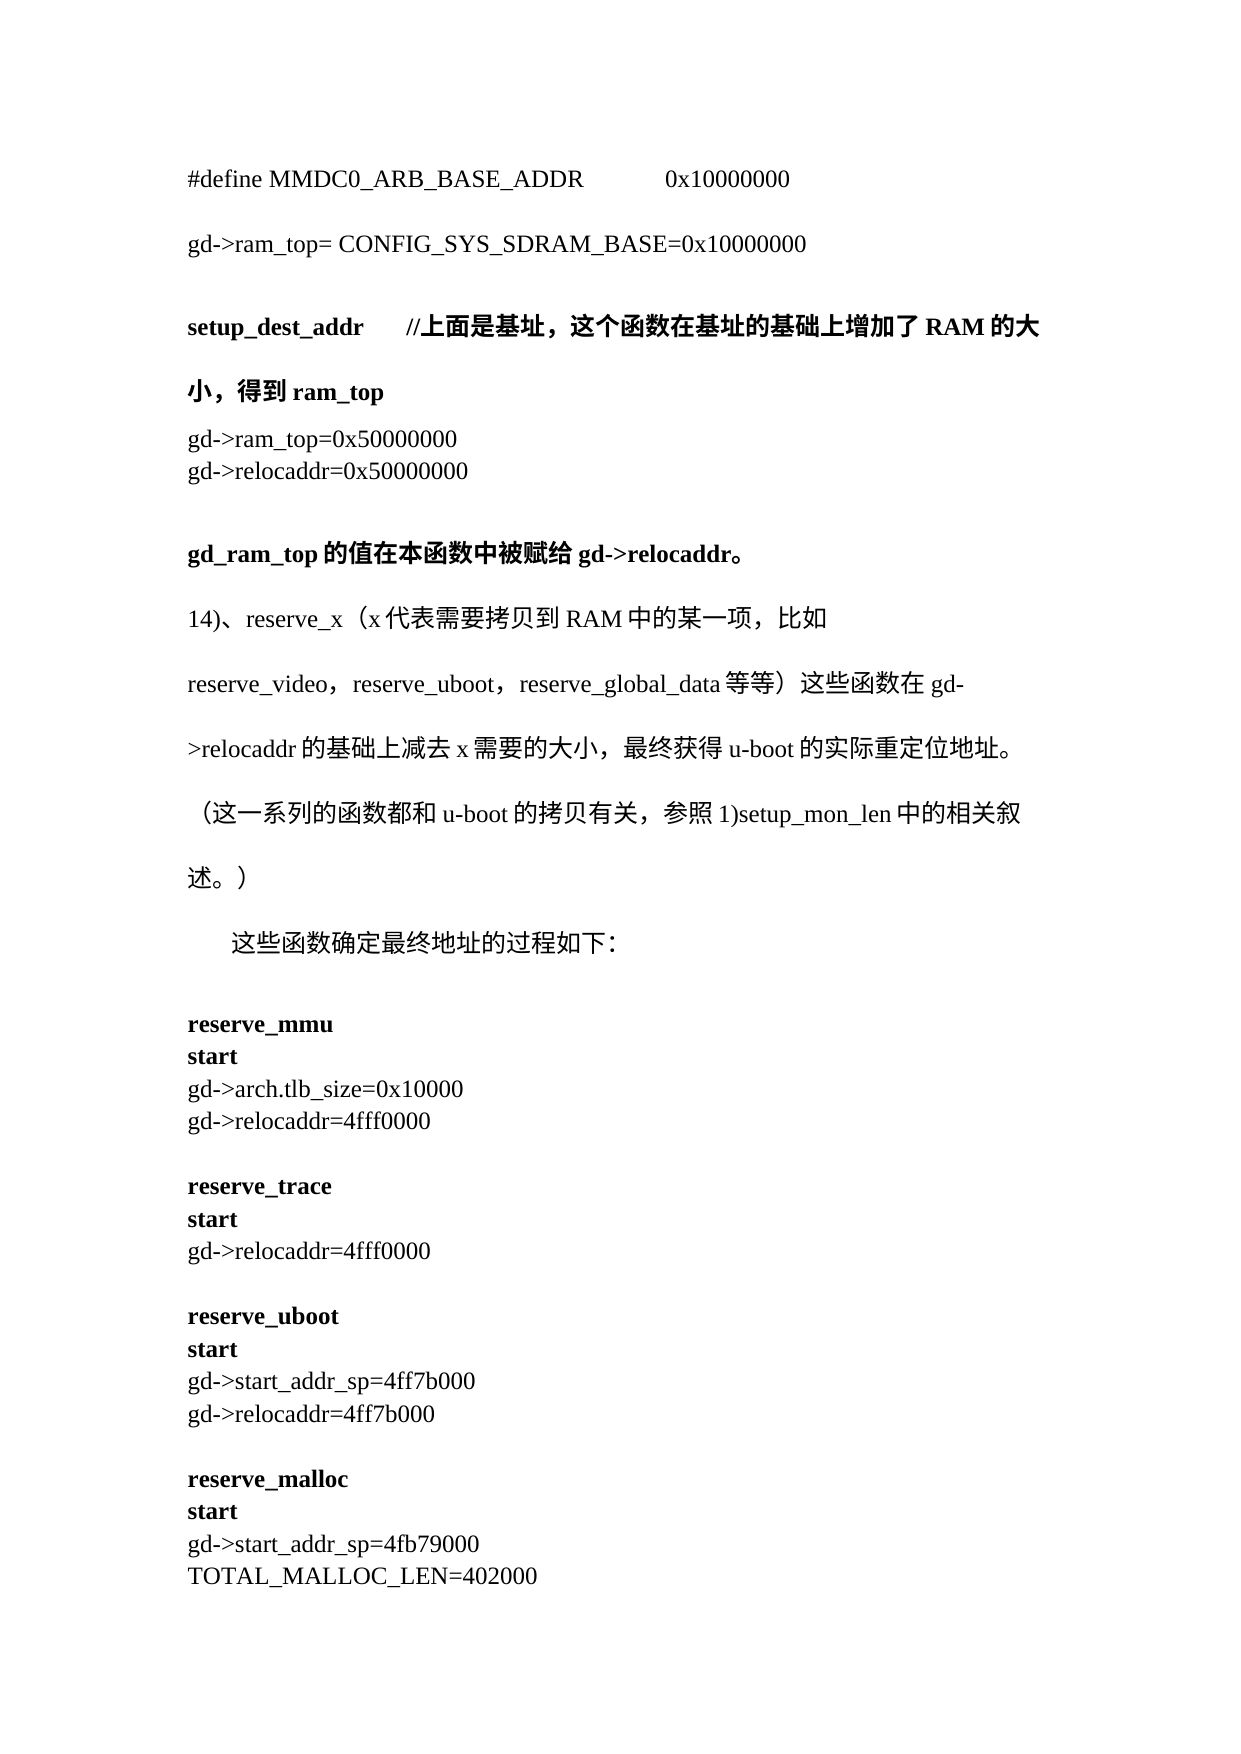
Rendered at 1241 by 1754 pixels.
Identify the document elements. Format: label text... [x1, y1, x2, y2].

text reserve_mmu [187, 1007, 1053, 1039]
text setup_dest_addr //上面是基址，这个函数在基址的基础上增加了RAM的大小，得到ram_top [187, 292, 1053, 422]
text start [187, 1332, 1053, 1364]
text #define MMDC0_ARB_BASE_ADDR 0x10000000 [187, 162, 1053, 194]
text reserve_malloc [187, 1462, 1053, 1494]
text gd->start_addr_sp=4fb79000 [187, 1527, 1053, 1559]
text gd->relocaddr=4fff0000 [187, 1234, 1053, 1267]
text TOTAL_MALLOC_LEN=402000 [187, 1559, 1053, 1592]
text start [187, 1202, 1053, 1234]
text gd->ram_top=0x50000000 [187, 422, 1053, 454]
text reserve_trace [187, 1169, 1053, 1202]
text start [187, 1494, 1053, 1527]
text gd->arch.tlb_size=0x10000 [187, 1072, 1053, 1104]
text gd_ram_top的值在本函数中被赋给gd->relocaddr。 [187, 519, 1053, 584]
text gd->relocaddr=4fff0000 [187, 1104, 1053, 1137]
text 这些函数确定最终地址的过程如下： [187, 909, 1053, 974]
text gd->ram_top= CONFIG_SYS_SDRAM_BASE=0x10000000 [187, 227, 1053, 259]
text gd->start_addr_sp=4ff7b000 [187, 1364, 1053, 1397]
text start [187, 1039, 1053, 1072]
text gd->relocaddr=0x50000000 [187, 454, 1053, 487]
text 14)、reserve_x（x代表需要拷贝到RAM中的某一项，比如reserve_video，reserve_uboot，reserve_global_data等等）这些函数在gd->relocaddr的基础上减去x需要的大小，最终获得u-boot的实际重定位地址。（这一系列的函数都和u-boot的拷贝有关，参照1)setup_mon_len中的相关叙述。） [187, 584, 1053, 909]
text reserve_uboot [187, 1299, 1053, 1332]
text gd->relocaddr=4ff7b000 [187, 1397, 1053, 1429]
